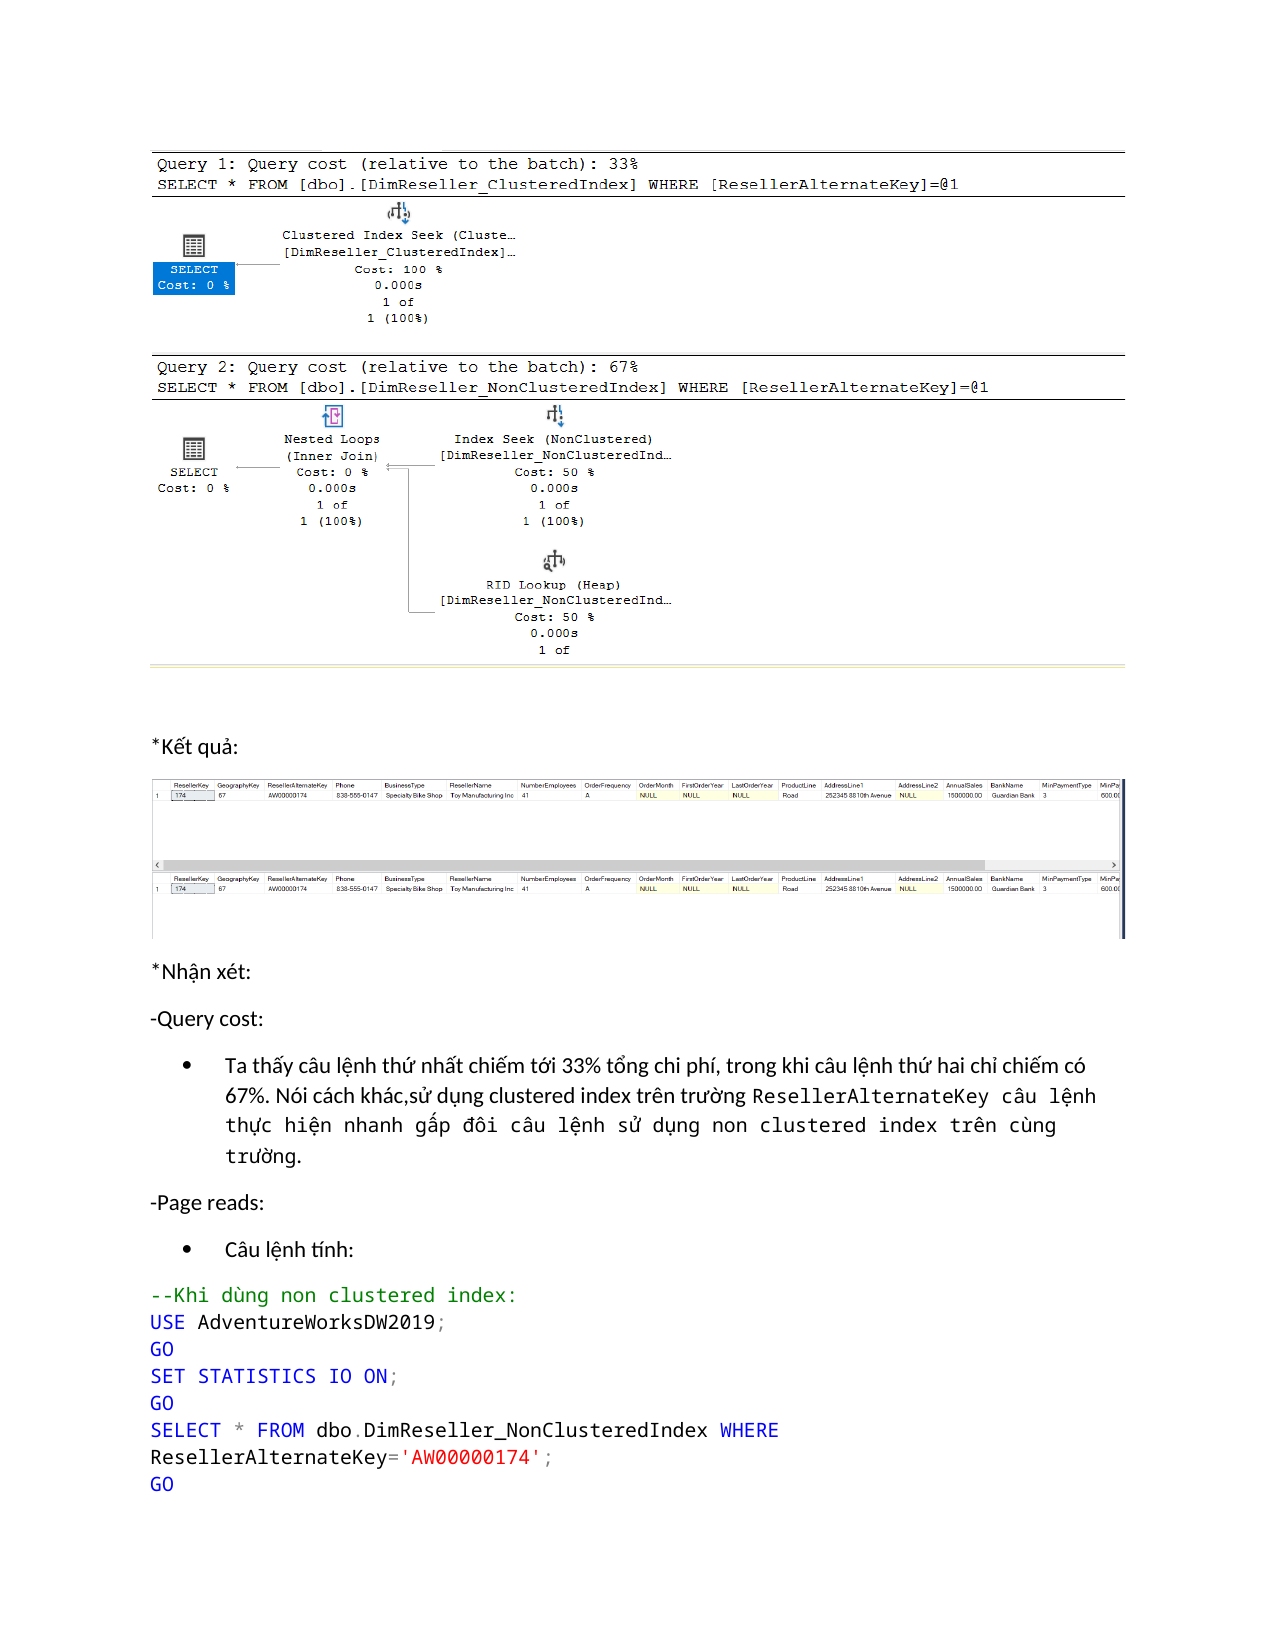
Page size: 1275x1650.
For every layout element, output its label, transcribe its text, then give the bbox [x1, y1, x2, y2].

text GO [150, 1336, 1125, 1362]
text GO [150, 1389, 1125, 1416]
text *Kết quả: [150, 732, 1125, 760]
picture [150, 779, 1125, 939]
text SELECT * FROM dbo.DimReseller_NonClusteredIndex WHERE ResellerAlternateKey='AW00000174'; [150, 1416, 1125, 1470]
list Ta thấy câu lệnh thứ nhất chiếm tới 33% tổng chi phí, trong khi câu lệnh thứ hai chỉ chiếm có 67%. Nói cách khác,sử dụng clustered index trên trường ResellerAlternateKey câu lệnh thực hiện nhanh gấp đôi câu lệnh sử dụng non clustered index trên cùng trường. [187, 1051, 1125, 1169]
list Câu lệnh tính: [187, 1235, 1125, 1263]
text *Nhận xét: [150, 957, 1125, 986]
text -Query cost: [150, 1004, 1125, 1032]
text --Khi dùng non clustered index: [150, 1282, 1125, 1308]
text SET STATISTICS IO ON; [150, 1362, 1125, 1389]
text -Page reads: [150, 1188, 1125, 1216]
text USE AdventureWorksDW2019; [150, 1308, 1125, 1336]
text GO [150, 1470, 1125, 1497]
picture [150, 150, 1125, 668]
